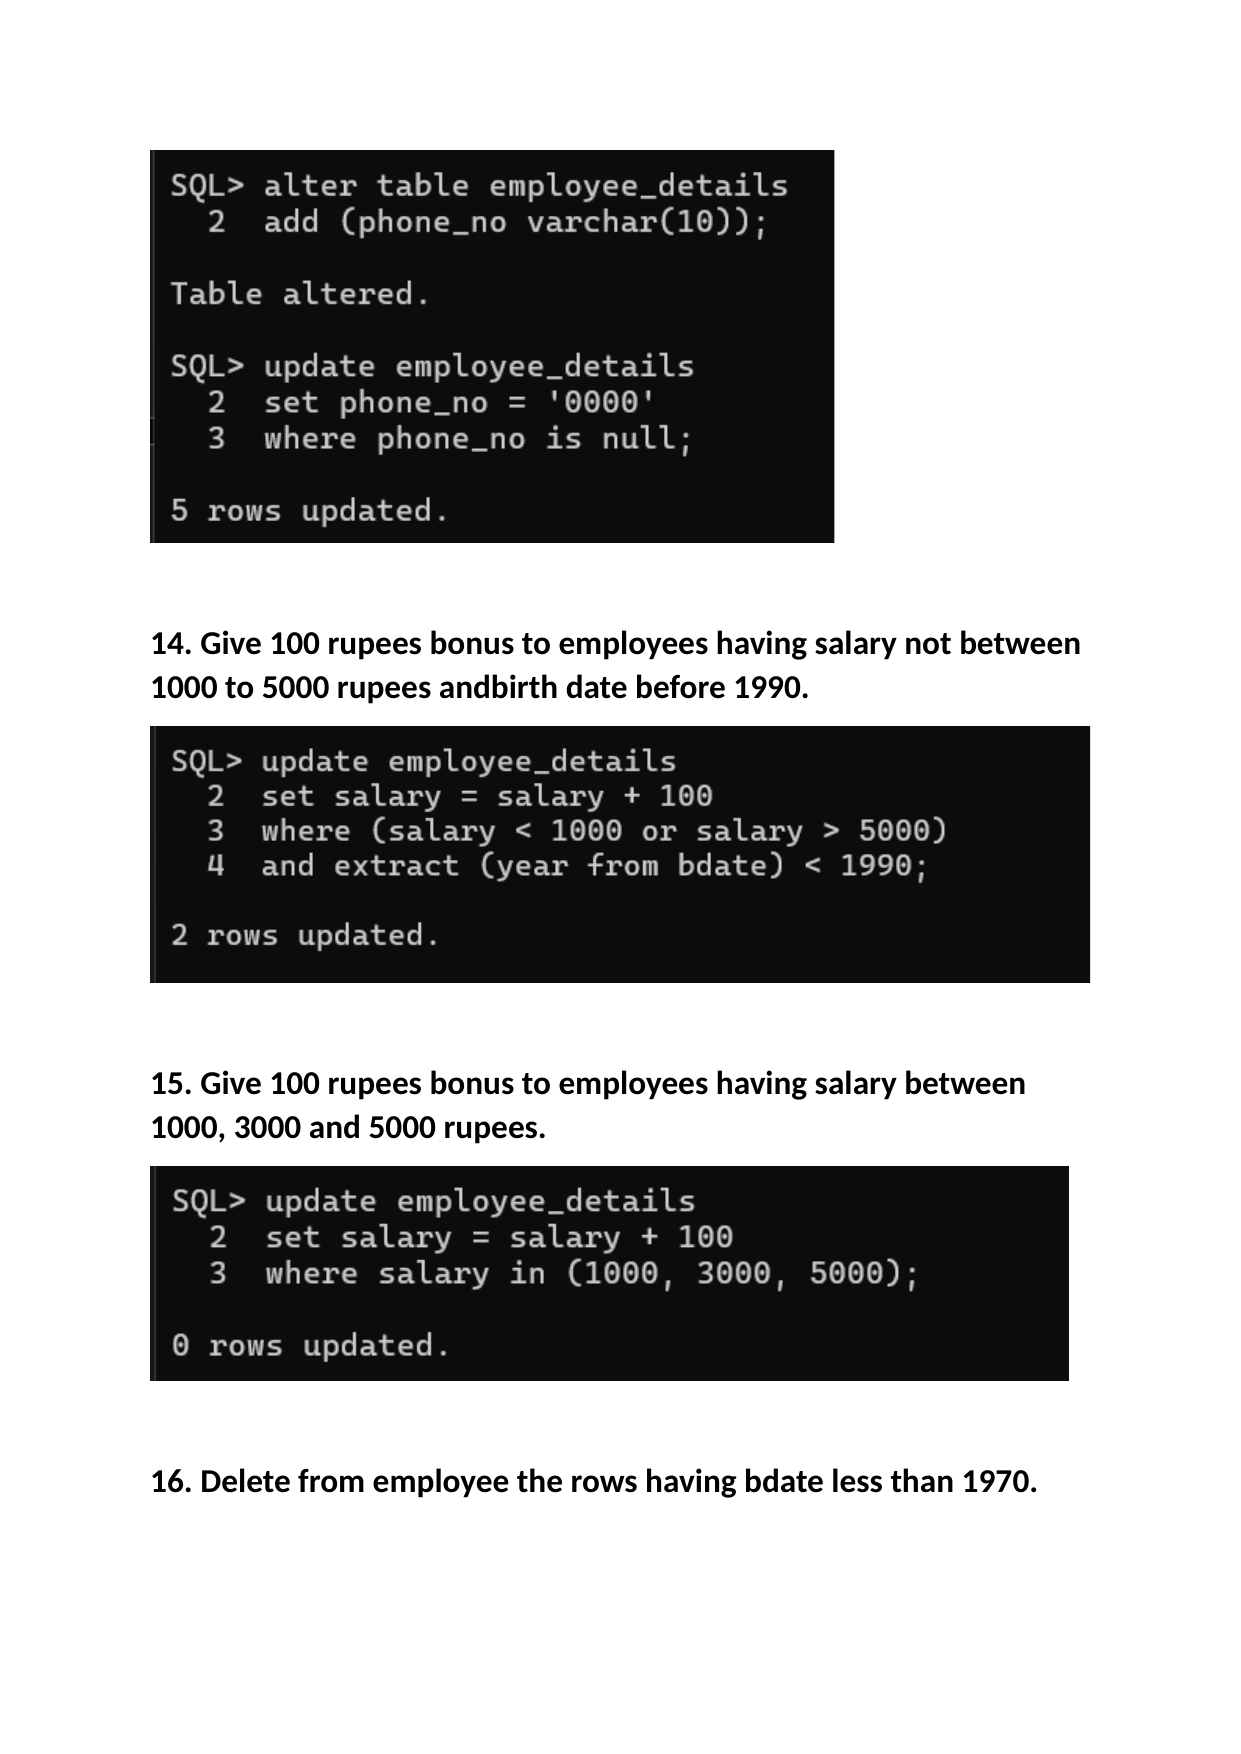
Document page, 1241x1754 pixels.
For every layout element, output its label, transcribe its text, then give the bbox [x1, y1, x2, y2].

text 15. Give 100 rupees bonus to employees having salary between 1000, 3000 and 5000 rupees. [150, 1062, 1090, 1147]
picture [150, 1166, 1069, 1381]
text 16. Delete from employee the rows having bdate less than 1970. [150, 1460, 1090, 1501]
text 14. Give 100 rupees bonus to employees having salary not between 1000 to 5000 rupees andbirth date before 1990. [150, 622, 1090, 706]
picture [150, 150, 835, 543]
picture [150, 726, 1091, 983]
